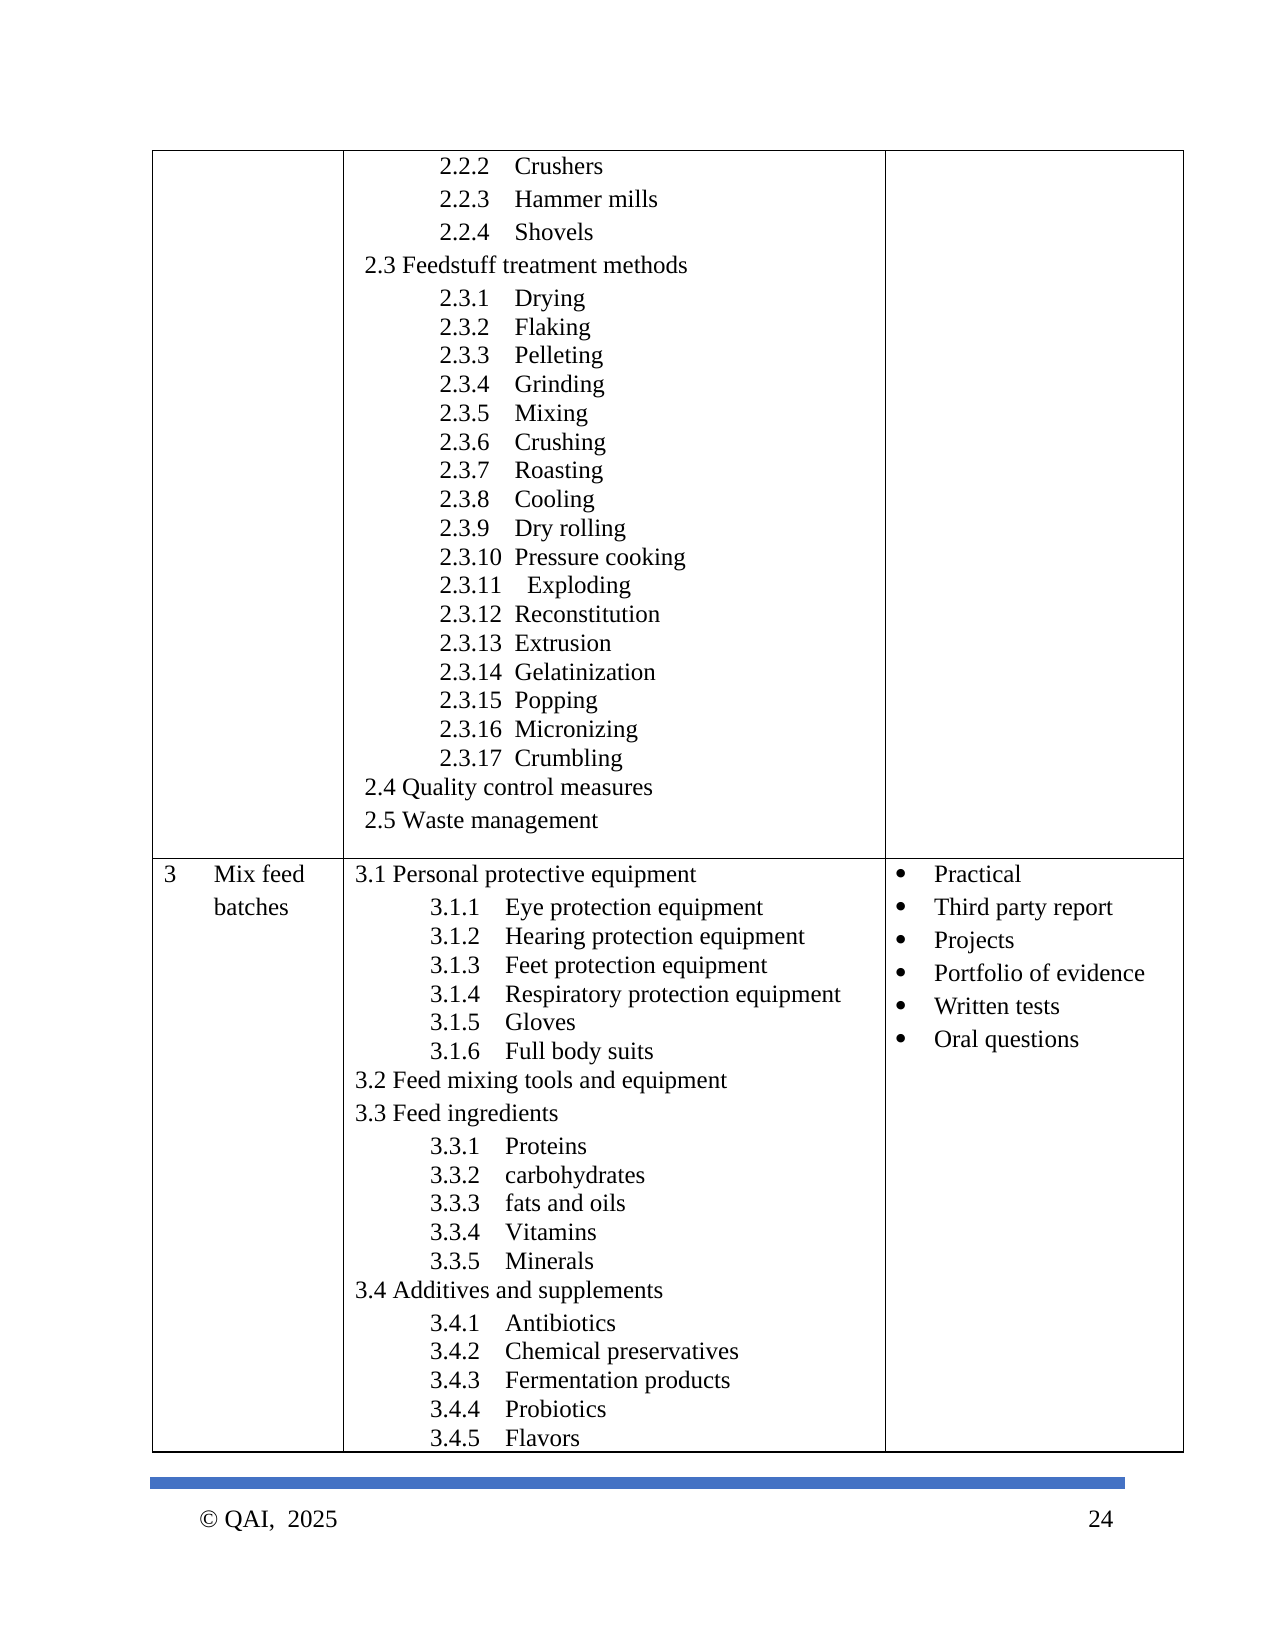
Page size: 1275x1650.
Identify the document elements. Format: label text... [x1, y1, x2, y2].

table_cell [344, 859, 885, 1451]
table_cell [886, 151, 1183, 858]
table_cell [886, 859, 1183, 1451]
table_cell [344, 151, 885, 858]
table_cell Mix feed batches [153, 859, 343, 1451]
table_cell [153, 151, 343, 858]
